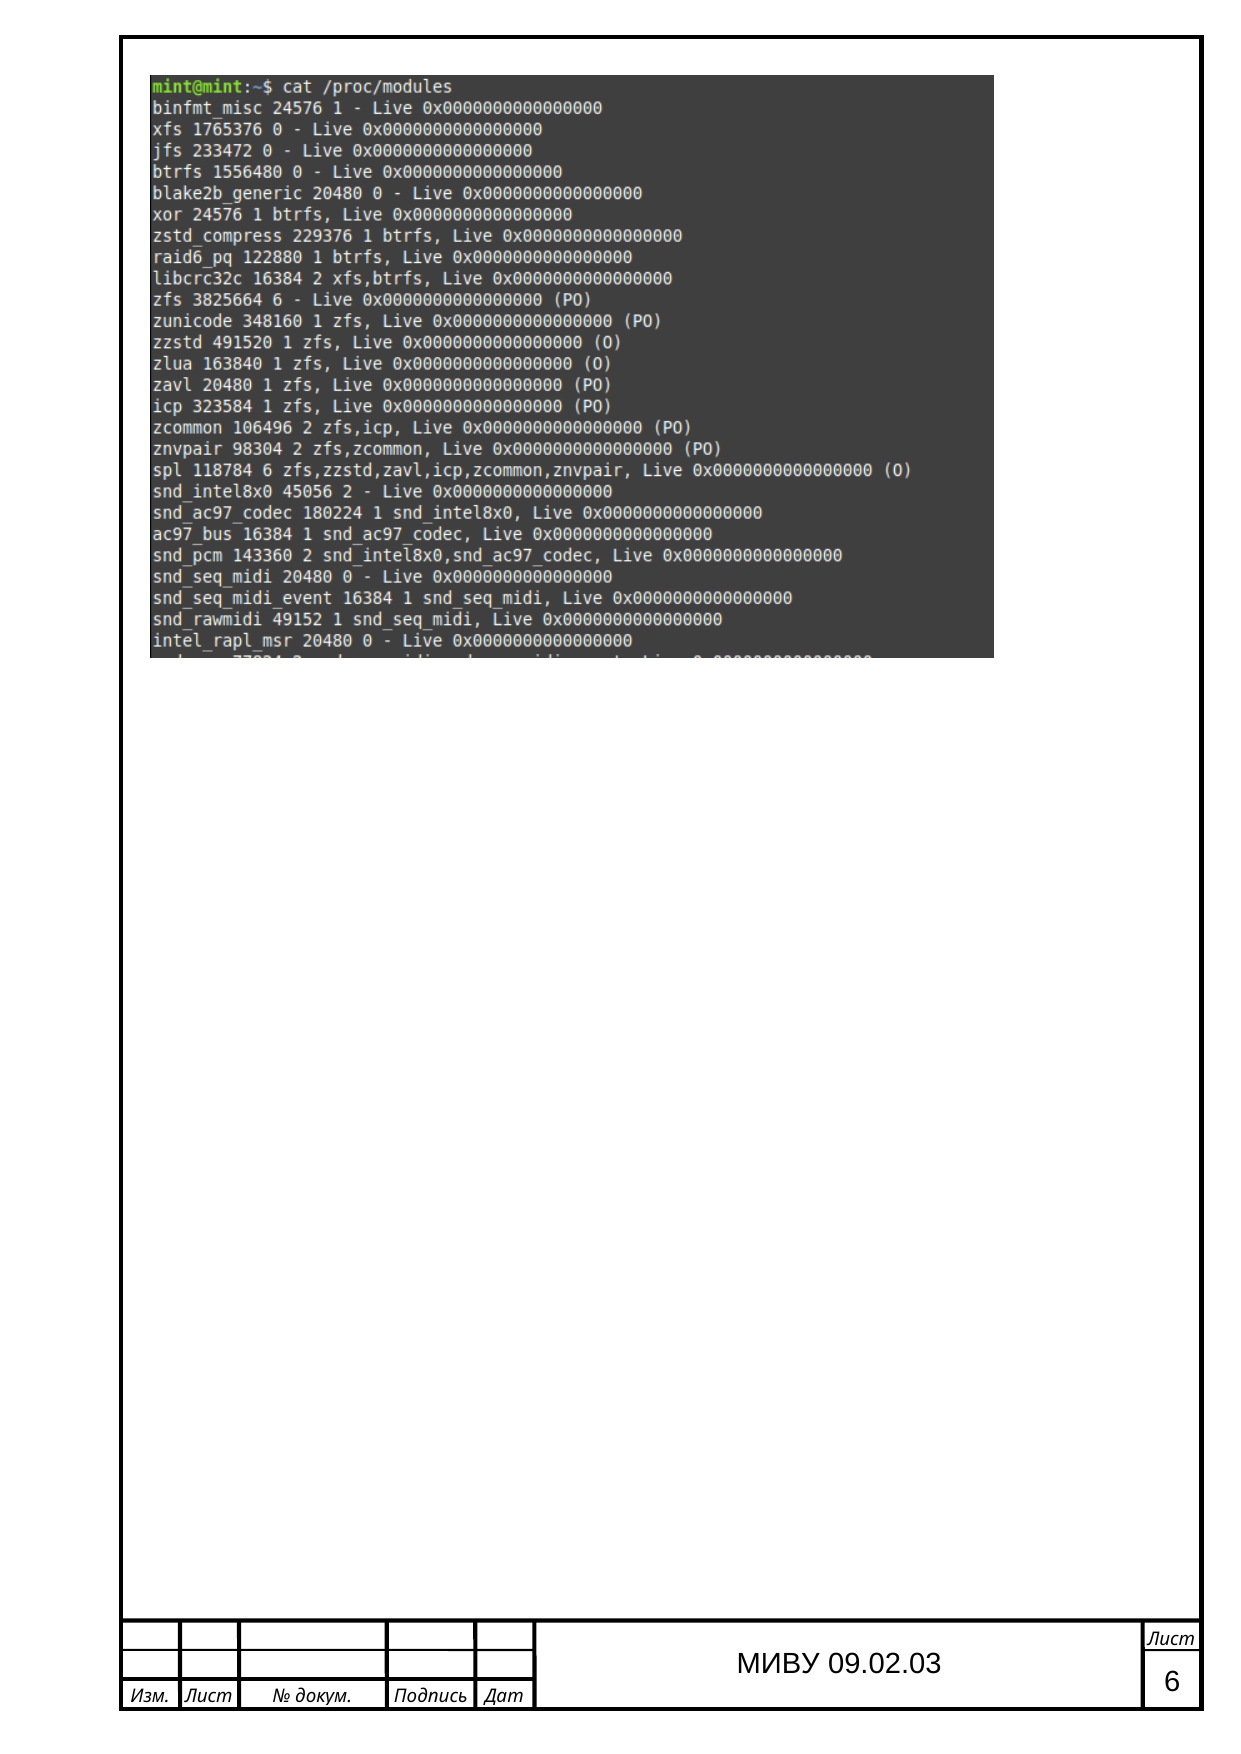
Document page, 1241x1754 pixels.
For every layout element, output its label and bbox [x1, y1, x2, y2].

picture [150, 75, 994, 658]
